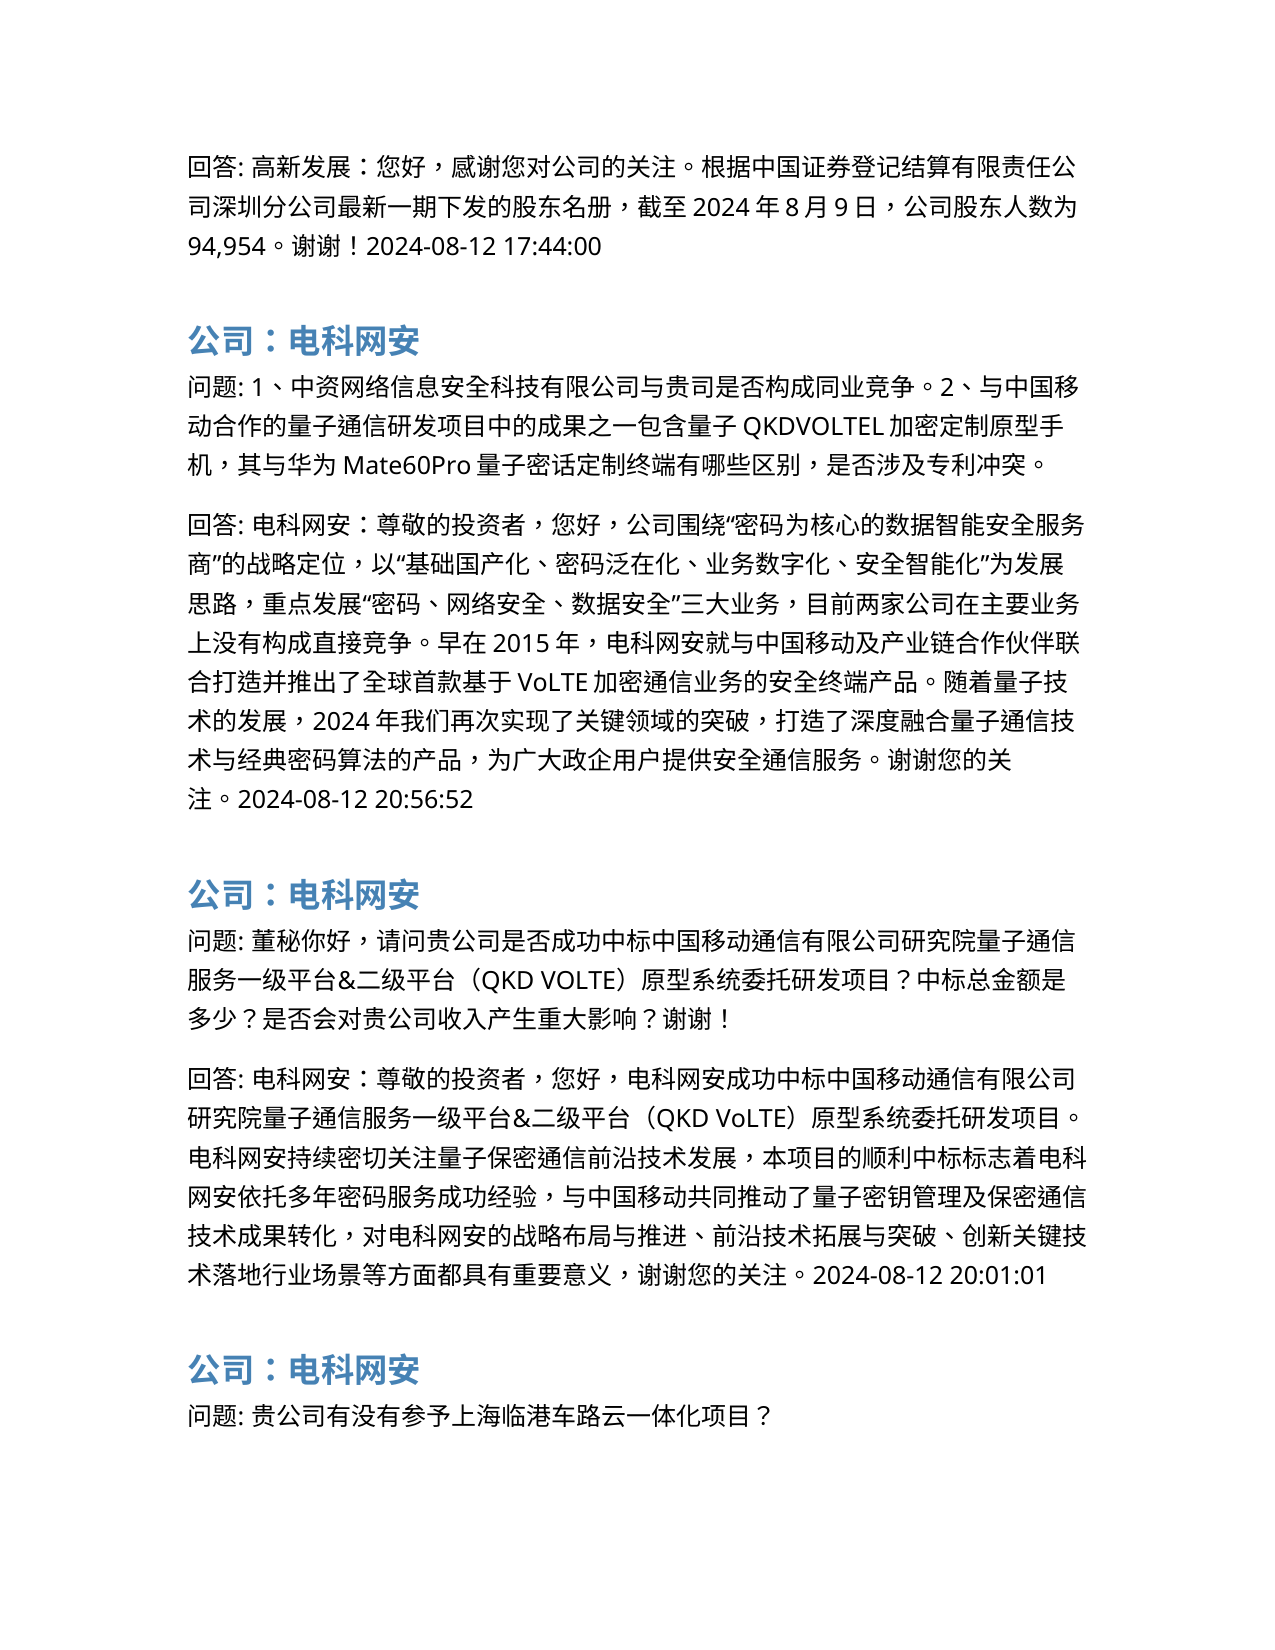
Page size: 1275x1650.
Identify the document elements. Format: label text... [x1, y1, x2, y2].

text 回答: 高新发展：您好，感谢您对公司的关注。根据中国证券登记结算有限责任公司深圳分公司最新一期下发的股东名册，截至2024年8月9日，公司股东人数为94,954。谢谢！2024-08-12 17:44:00 [187, 150, 1087, 262]
subtitle 公司：电科网安 [187, 871, 1087, 917]
text 回答: 电科网安：尊敬的投资者，您好，电科网安成功中标中国移动通信有限公司研究院量子通信服务一级平台&二级平台（QKD VoLTE）原型系统委托研发项目。电科网安持续密切关注量子保密通信前沿技术发展，本项目的顺利中标标志着电科网安依托多年密码服务成功经验，与中国移动共同推动了量子密钥管理及保密通信技术成果转化，对电科网安的战略布局与推进、前沿技术拓展与突破、创新关键技术落地行业场景等方面都具有重要意义，谢谢您的关注。2024-08-12 20:01:01 [187, 1062, 1087, 1292]
text 问题: 1、中资网络信息安全科技有限公司与贵司是否构成同业竞争。2、与中国移动合作的量子通信研发项目中的成果之一包含量子QKDVOLTEL加密定制原型手机，其与华为Mate60Pro量子密话定制终端有哪些区别，是否涉及专利冲突。 [187, 370, 1087, 482]
subtitle 公司：电科网安 [187, 1347, 1087, 1392]
text 回答: 电科网安：尊敬的投资者，您好，公司围绕“密码为核心的数据智能安全服务商”的战略定位，以“基础国产化、密码泛在化、业务数字化、安全智能化”为发展思路，重点发展“密码、网络安全、数据安全”三大业务，目前两家公司在主要业务上没有构成直接竞争。早在2015年，电科网安就与中国移动及产业链合作伙伴联合打造并推出了全球首款基于VoLTE加密通信业务的安全终端产品。随着量子技术的发展，2024年我们再次实现了关键领域的突破，打造了深度融合量子通信技术与经典密码算法的产品，为广大政企用户提供安全通信服务。谢谢您的关注。2024-08-12 20:56:52 [187, 508, 1087, 816]
subtitle 公司：电科网安 [187, 317, 1087, 363]
text 问题: 贵公司有没有参予上海临港车路云一体化项目？ [187, 1399, 1087, 1433]
text 问题: 董秘你好，请问贵公司是否成功中标中国移动通信有限公司研究院量子通信服务一级平台&二级平台（QKD VOLTE）原型系统委托研发项目？中标总金额是多少？是否会对贵公司收入产生重大影响？谢谢！ [187, 923, 1087, 1036]
